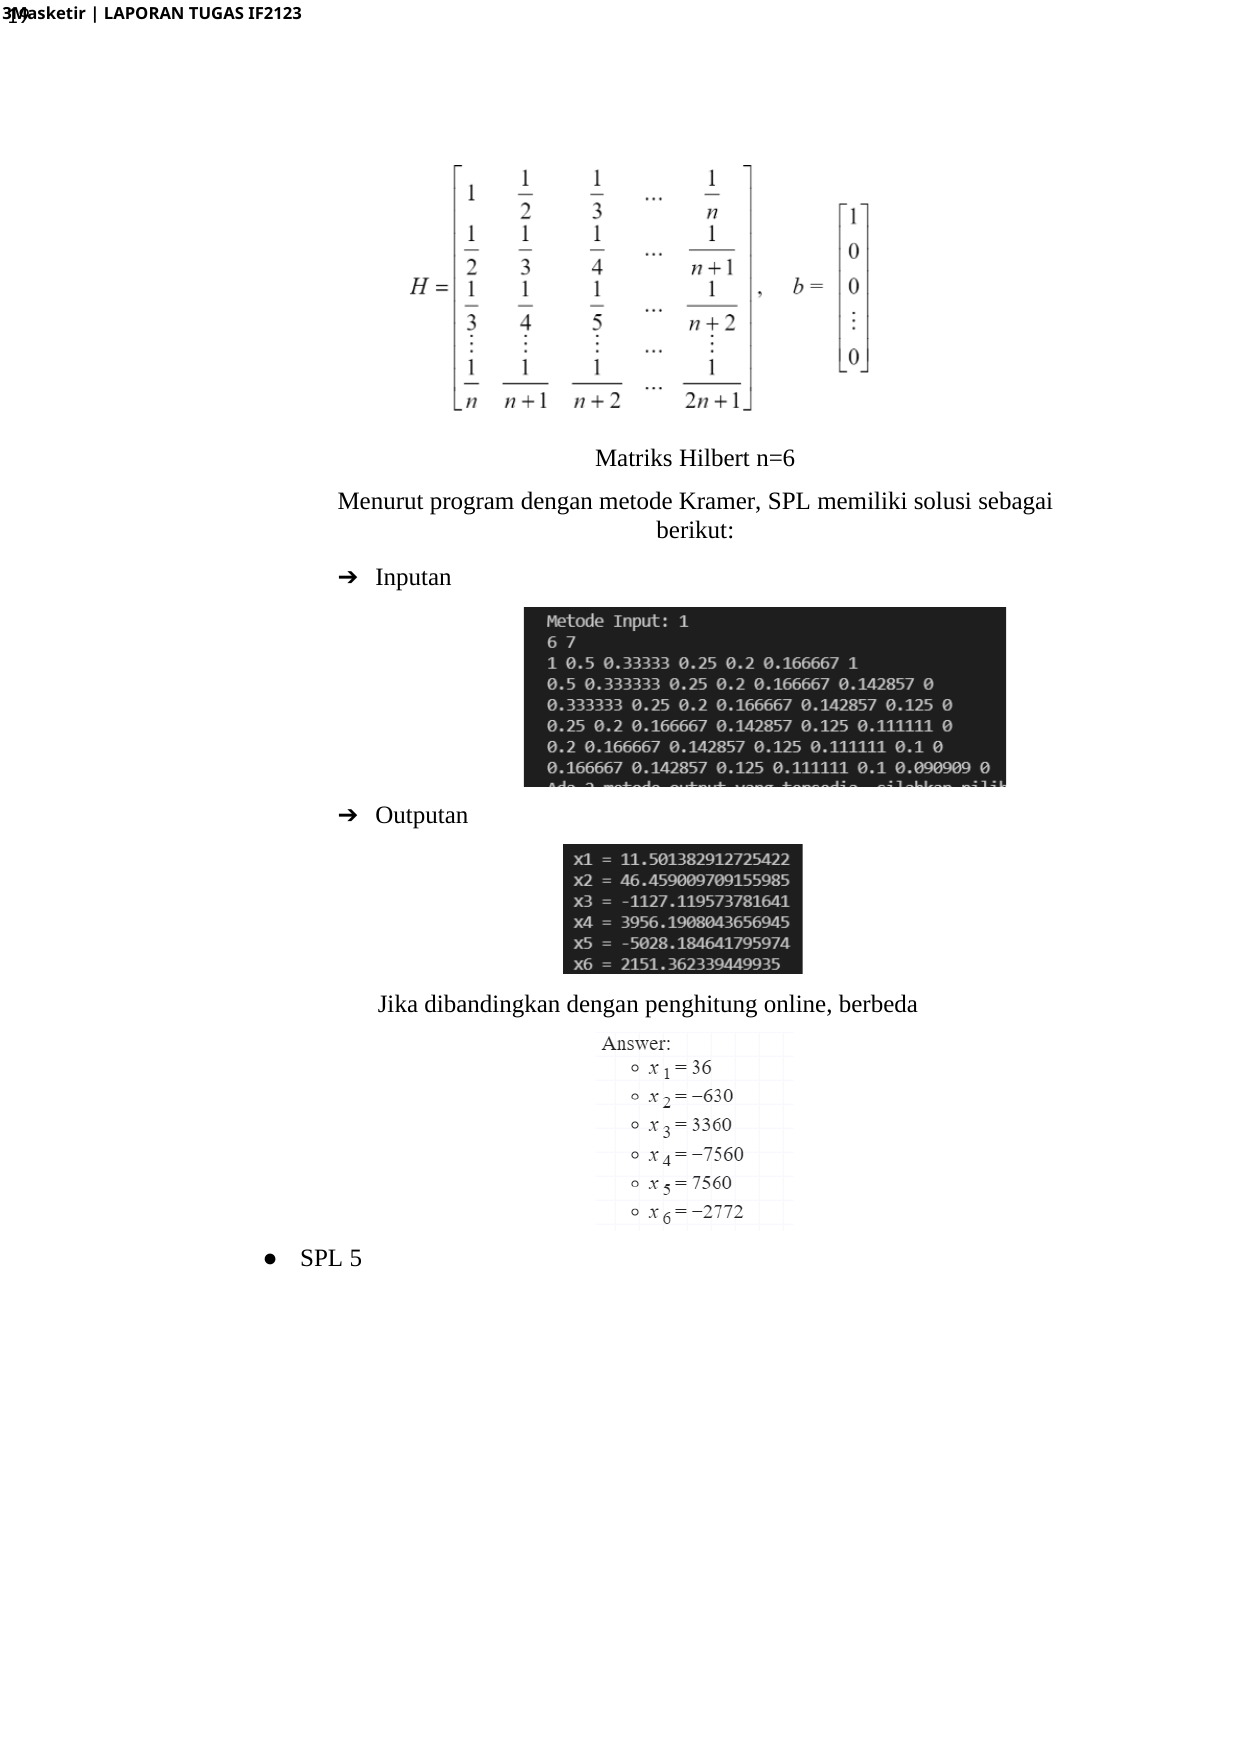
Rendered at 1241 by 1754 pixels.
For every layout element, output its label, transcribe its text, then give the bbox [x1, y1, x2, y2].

picture [596, 1032, 794, 1231]
picture [563, 844, 803, 974]
text Jika dibandingkan dengan penghitung online, berbeda [190, 989, 1105, 1018]
text Menurut program dengan metode Kramer, SPL memiliki solusi sebagai berikut: [298, 486, 1092, 544]
list Outputan [337, 797, 1155, 831]
picture [409, 165, 869, 411]
picture [523, 607, 1007, 787]
text Matriks Hilbert n=6 [298, 443, 1092, 472]
list Inputan [337, 558, 1155, 593]
list SPL 5 [262, 1031, 1155, 1272]
